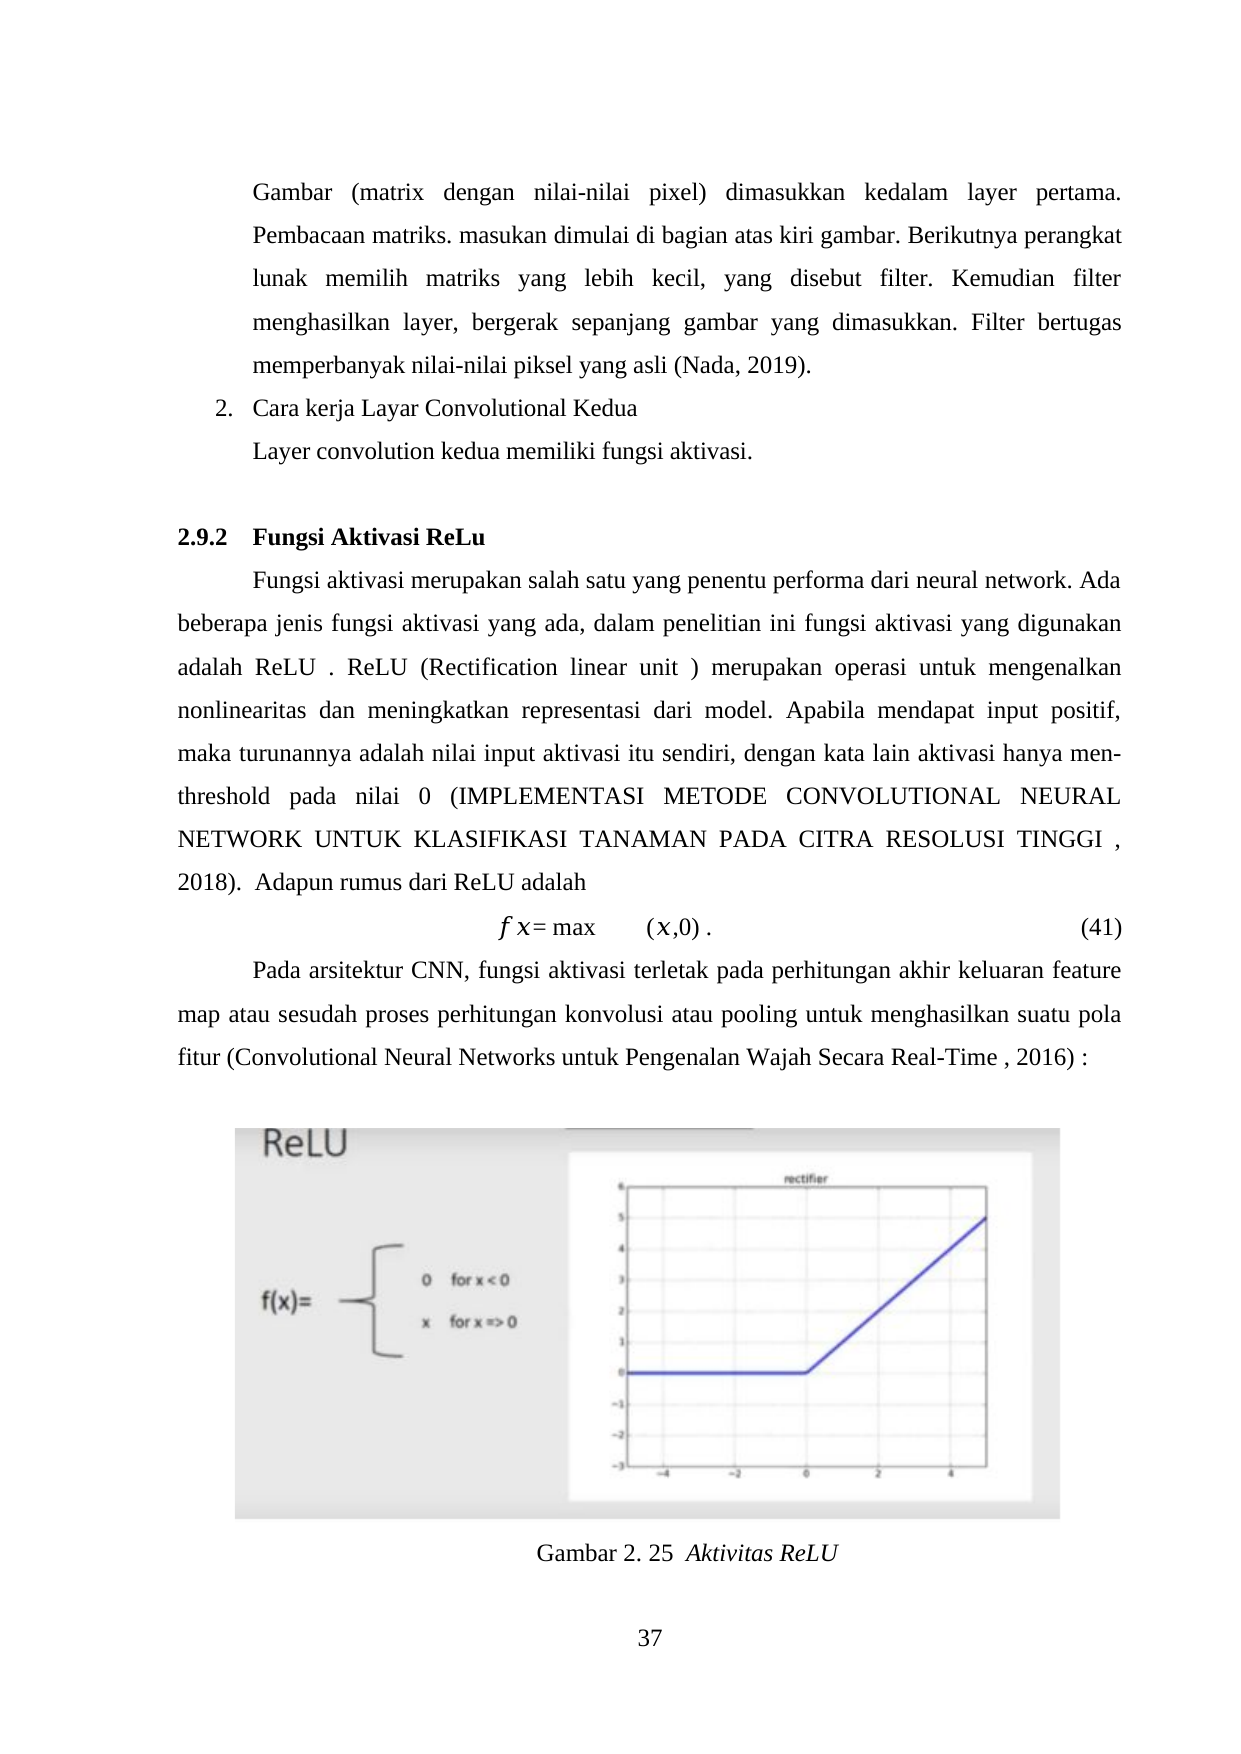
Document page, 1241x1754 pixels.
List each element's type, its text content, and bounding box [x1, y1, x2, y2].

subtitle Fungsi Aktivasi ReLu [177, 522, 1122, 551]
list Fungsi aktivasi merupakan salah satu yang penentu performa dari neural network. Ada beberapa jenis fungsi aktivasi yang ada, dalam penelitian ini fungsi aktivasi yang digunakan adalah ReLU . ReLU (Rectification linear unit ) merupakan operasi untuk mengenalkan nonlinearitas dan meningkatkan representasi dari model. Apabila mendapat input positif, maka turunannya adalah nilai input aktivasi itu sendiri, dengan kata lain aktivasi hanya men-threshold pada nilai 0 . Adapun rumus dari ReLU adalah [177, 565, 1122, 896]
text Gambar (matrix dengan nilai-nilai pixel) dimasukkan kedalam layer pertama. Pembacaan matriks. masukan dimulai di bagian atas kiri gambar. Berikutnya perangkat lunak memilih matriks yang lebih kecil, yang disebut filter. Kemudian filter menghasilkan layer, bergerak sepanjang gambar yang dimasukkan. Filter bertugas memperbanyak nilai-nilai piksel yang asli . [252, 177, 1122, 378]
list Gambar 2. 25 Aktivitas ReLU [252, 1538, 1122, 1567]
list Cara kerja Layar Convolutional Kedua [215, 393, 1122, 422]
picture [234, 1128, 1065, 1524]
list Pada arsitektur CNN, fungsi aktivasi terletak pada perhitungan akhir keluaran feature map atau sesudah proses perhitungan konvolusi atau pooling untuk menghasilkan suatu pola fitur : [177, 956, 1122, 1071]
text Layer convolution kedua memiliki fungsi aktivasi. [252, 436, 1122, 465]
list 𝑓𝑥= max (𝑥,0) . (41) [177, 910, 1122, 941]
